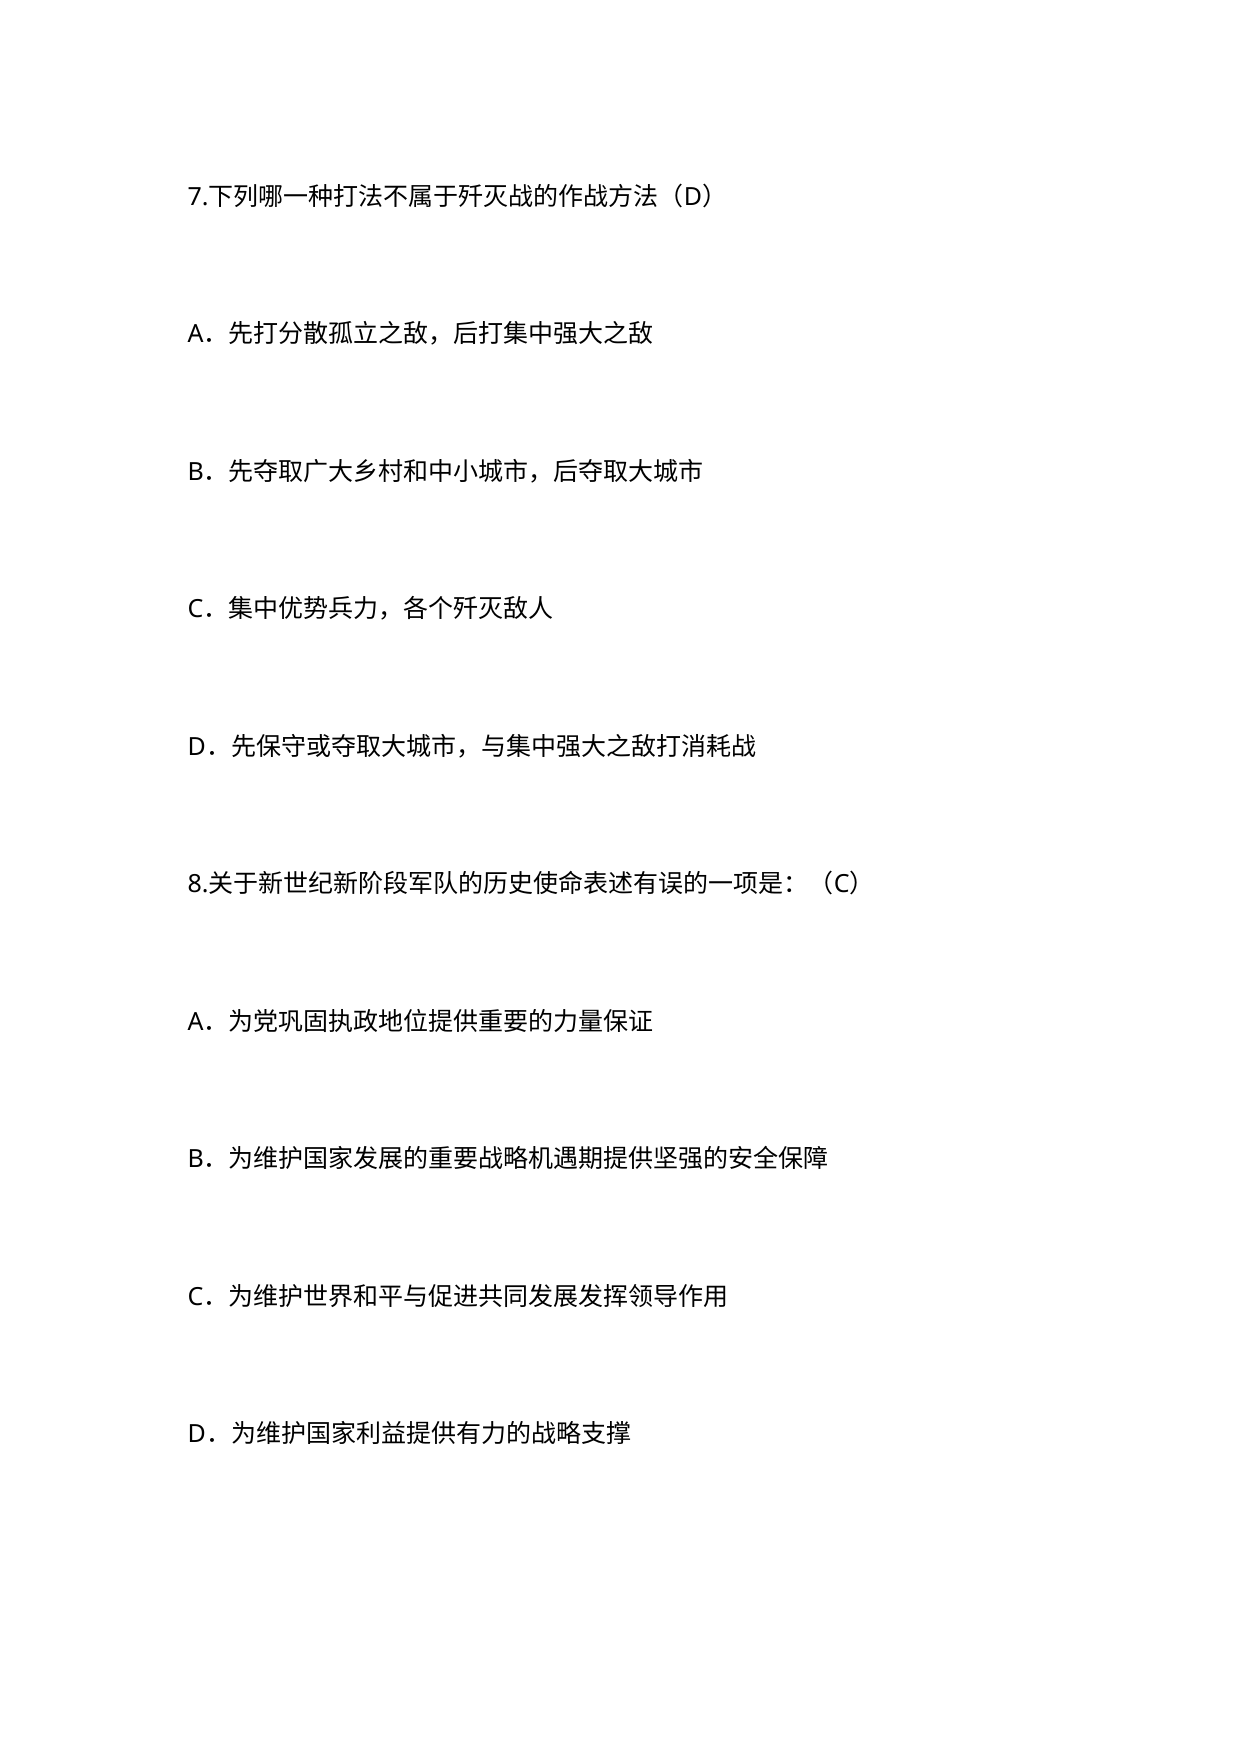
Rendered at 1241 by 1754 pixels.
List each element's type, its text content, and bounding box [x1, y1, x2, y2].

text B．为维护国家发展的重要战略机遇期提供坚强的安全保障 [187, 1124, 1053, 1189]
text A．先打分散孤立之敌，后打集中强大之敌 [187, 299, 1053, 364]
text C．为维护世界和平与促进共同发展发挥领导作用 [187, 1262, 1053, 1327]
text D．先保守或夺取大城市，与集中强大之敌打消耗战 [187, 712, 1053, 777]
text B．先夺取广大乡村和中小城市，后夺取大城市 [187, 437, 1053, 502]
text 7.下列哪一种打法不属于歼灭战的作战方法（D） [187, 162, 1053, 227]
text A．为党巩固执政地位提供重要的力量保证 [187, 987, 1053, 1052]
text C．集中优势兵力，各个歼灭敌人 [187, 574, 1053, 639]
text D．为维护国家利益提供有力的战略支撑 [187, 1399, 1053, 1464]
text 8.关于新世纪新阶段军队的历史使命表述有误的一项是：（C） [187, 849, 1053, 914]
